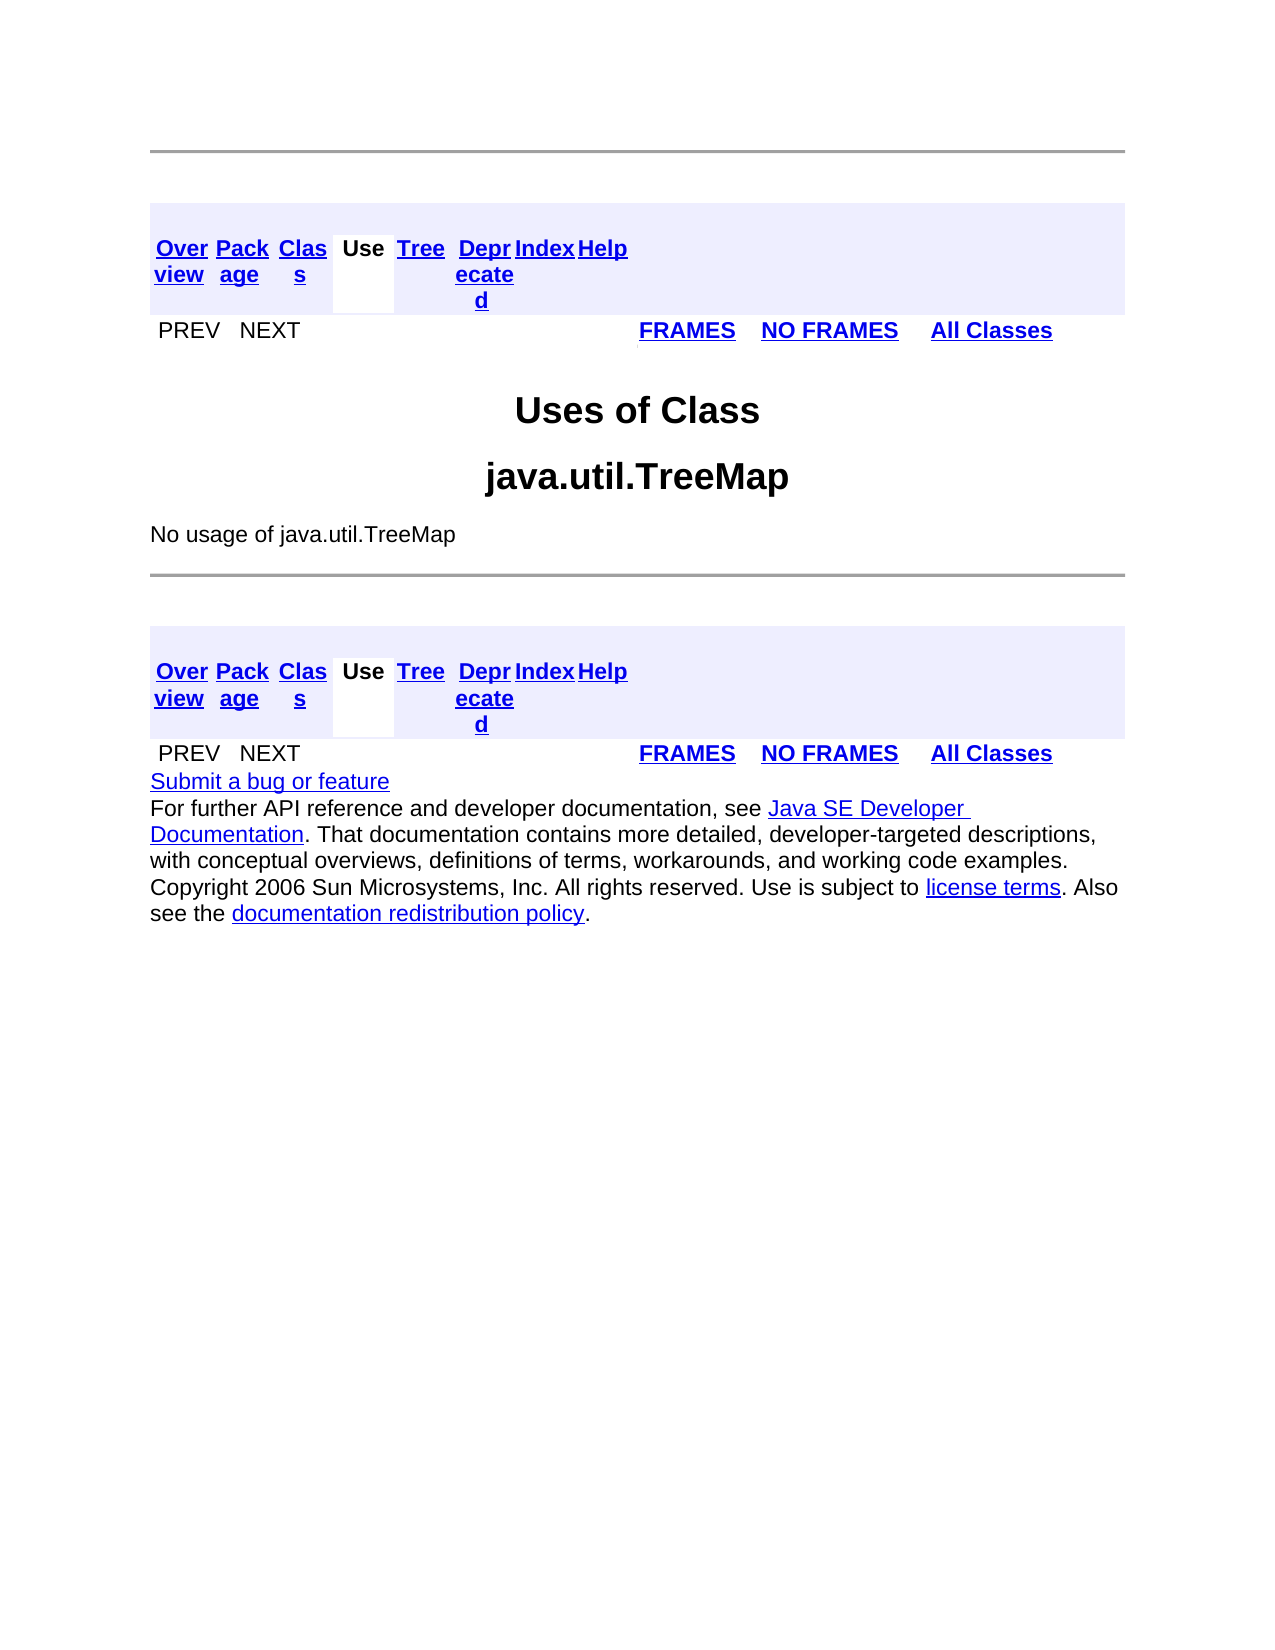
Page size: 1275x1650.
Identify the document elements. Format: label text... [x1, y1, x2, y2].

text Uses of Class [150, 388, 1125, 431]
text For further API reference and developer documentation, see Java SE Developer Documentation. That documentation contains more detailed, developer-targeted descriptions, with conceptual overviews, definitions of terms, workarounds, and working code examples. [150, 795, 1125, 874]
text No usage of java.util.TreeMap [150, 521, 1125, 547]
table_header [150, 626, 1125, 739]
text Submit a bug or feature [150, 768, 1125, 795]
table_cell PREV NEXT [150, 315, 637, 345]
table_cell PREV NEXT [150, 739, 637, 768]
table_cell FRAMES NO FRAMES All Classes [638, 315, 1125, 345]
text Copyright 2006 Sun Microsystems, Inc. All rights reserved. Use is subject to license terms. Also see the documentation redistribution policy. [150, 874, 1125, 926]
table_cell FRAMES NO FRAMES All Classes [638, 739, 1125, 768]
table_header [150, 203, 1125, 315]
text java.util.TreeMap [150, 454, 1125, 497]
